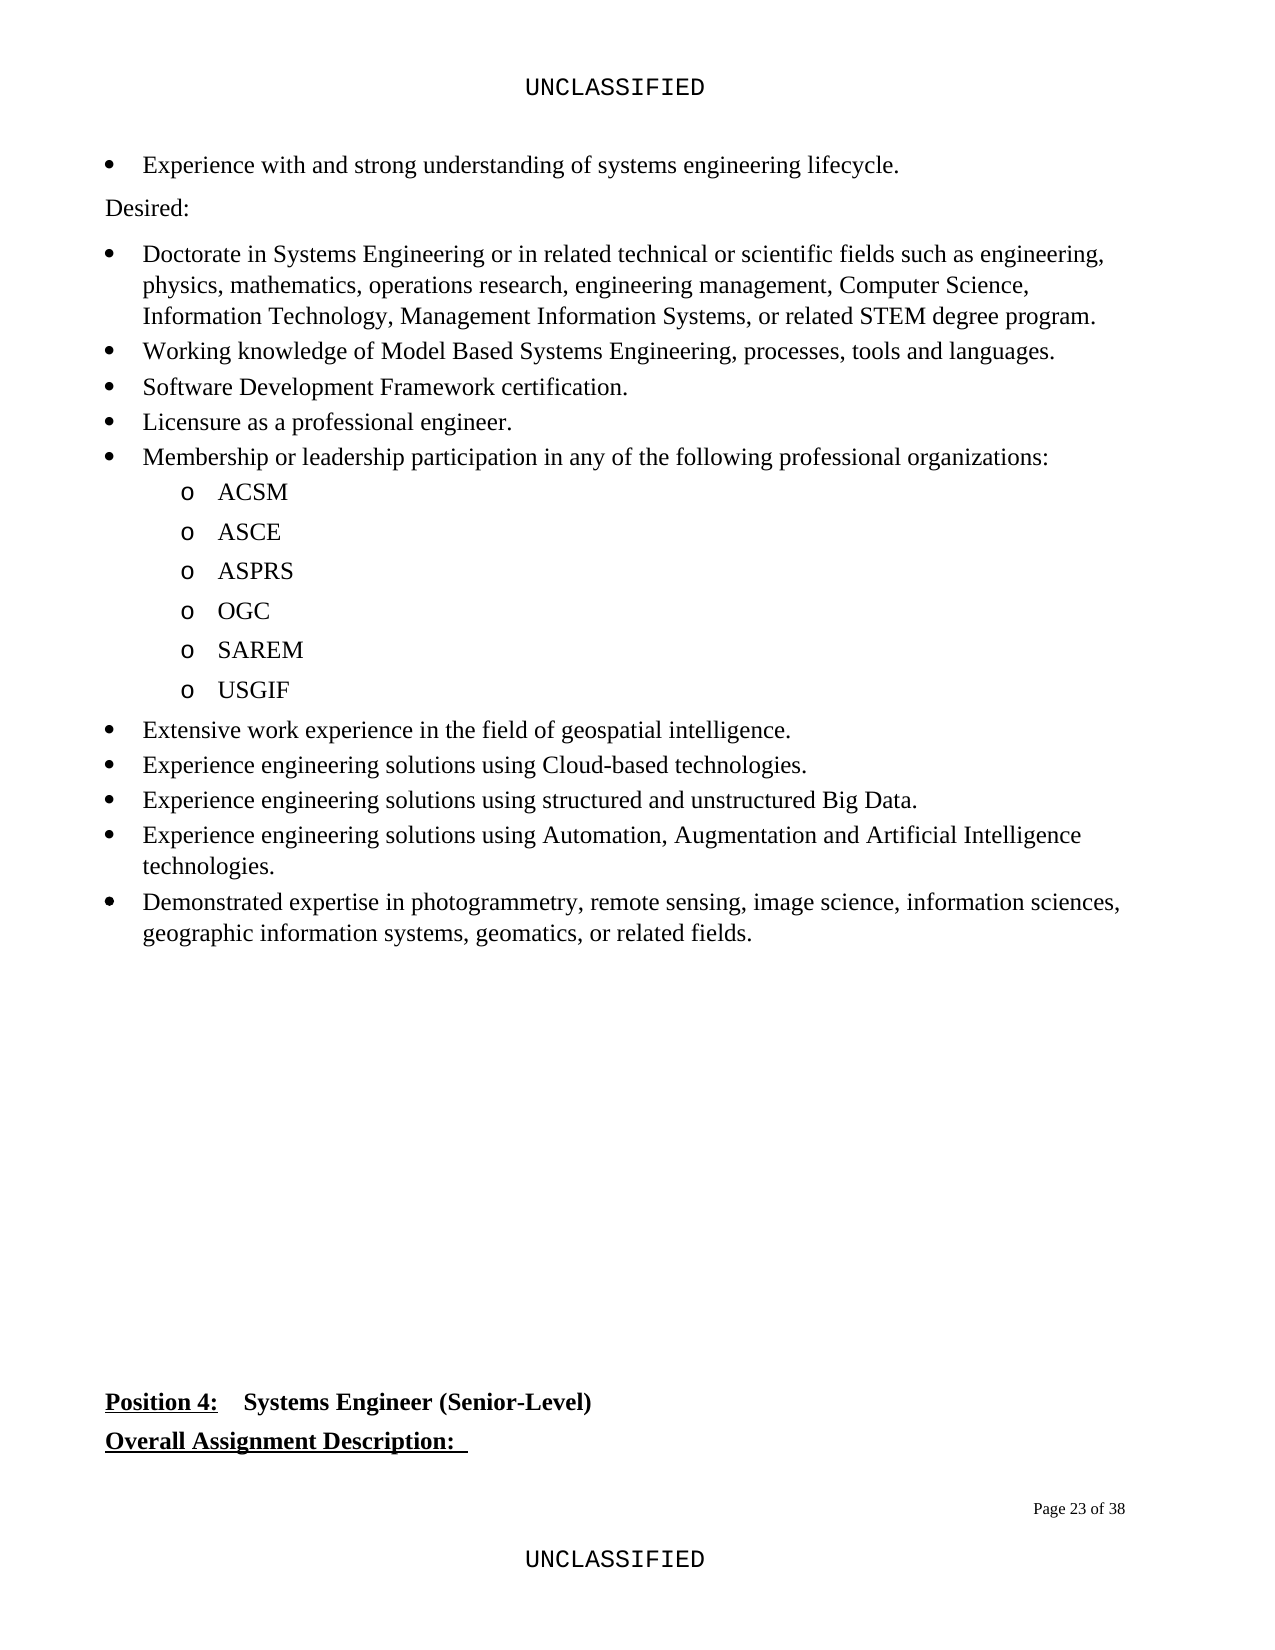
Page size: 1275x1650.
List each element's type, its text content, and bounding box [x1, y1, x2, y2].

list Experience engineering solutions using structured and unstructured Big Data. [105, 785, 1125, 814]
list Doctorate in Systems Engineering or in related technical or scientific fields such as engineering, physics, mathematics, operations research, engineering management, Computer Science, Information Technology, Management Information Systems, or related STEM degree program. [105, 239, 1125, 330]
list USGIF [180, 675, 1125, 706]
list Software Development Framework certification. [105, 372, 1125, 400]
list Membership or leadership participation in any of the following professional organizations: [105, 442, 1125, 471]
list ASPRS [180, 556, 1125, 587]
text Overall Assignment Description: [105, 1426, 1125, 1455]
list ACSM [180, 477, 1125, 508]
list Experience with and strong understanding of systems engineering lifecycle. [105, 150, 1125, 179]
list Experience engineering solutions using Automation, Augmentation and Artificial Intelligence technologies. [105, 820, 1125, 880]
list Extensive work experience in the field of geospatial intelligence. [105, 715, 1125, 743]
list Licensure as a professional engineer. [105, 407, 1125, 436]
list ASCE [180, 517, 1125, 548]
text Position 4: Systems Engineer (Senior-Level) [105, 1387, 1125, 1416]
text Desired: [105, 193, 1125, 222]
list OGC [180, 596, 1125, 627]
list Demonstrated expertise in photogrammetry, remote sensing, image science, information sciences, geographic information systems, geomatics, or related fields. [105, 887, 1125, 946]
list Experience engineering solutions using Cloud-based technologies. [105, 750, 1125, 779]
list Working knowledge of Model Based Systems Engineering, processes, tools and languages. [105, 336, 1125, 365]
list SAREM [180, 636, 1125, 666]
